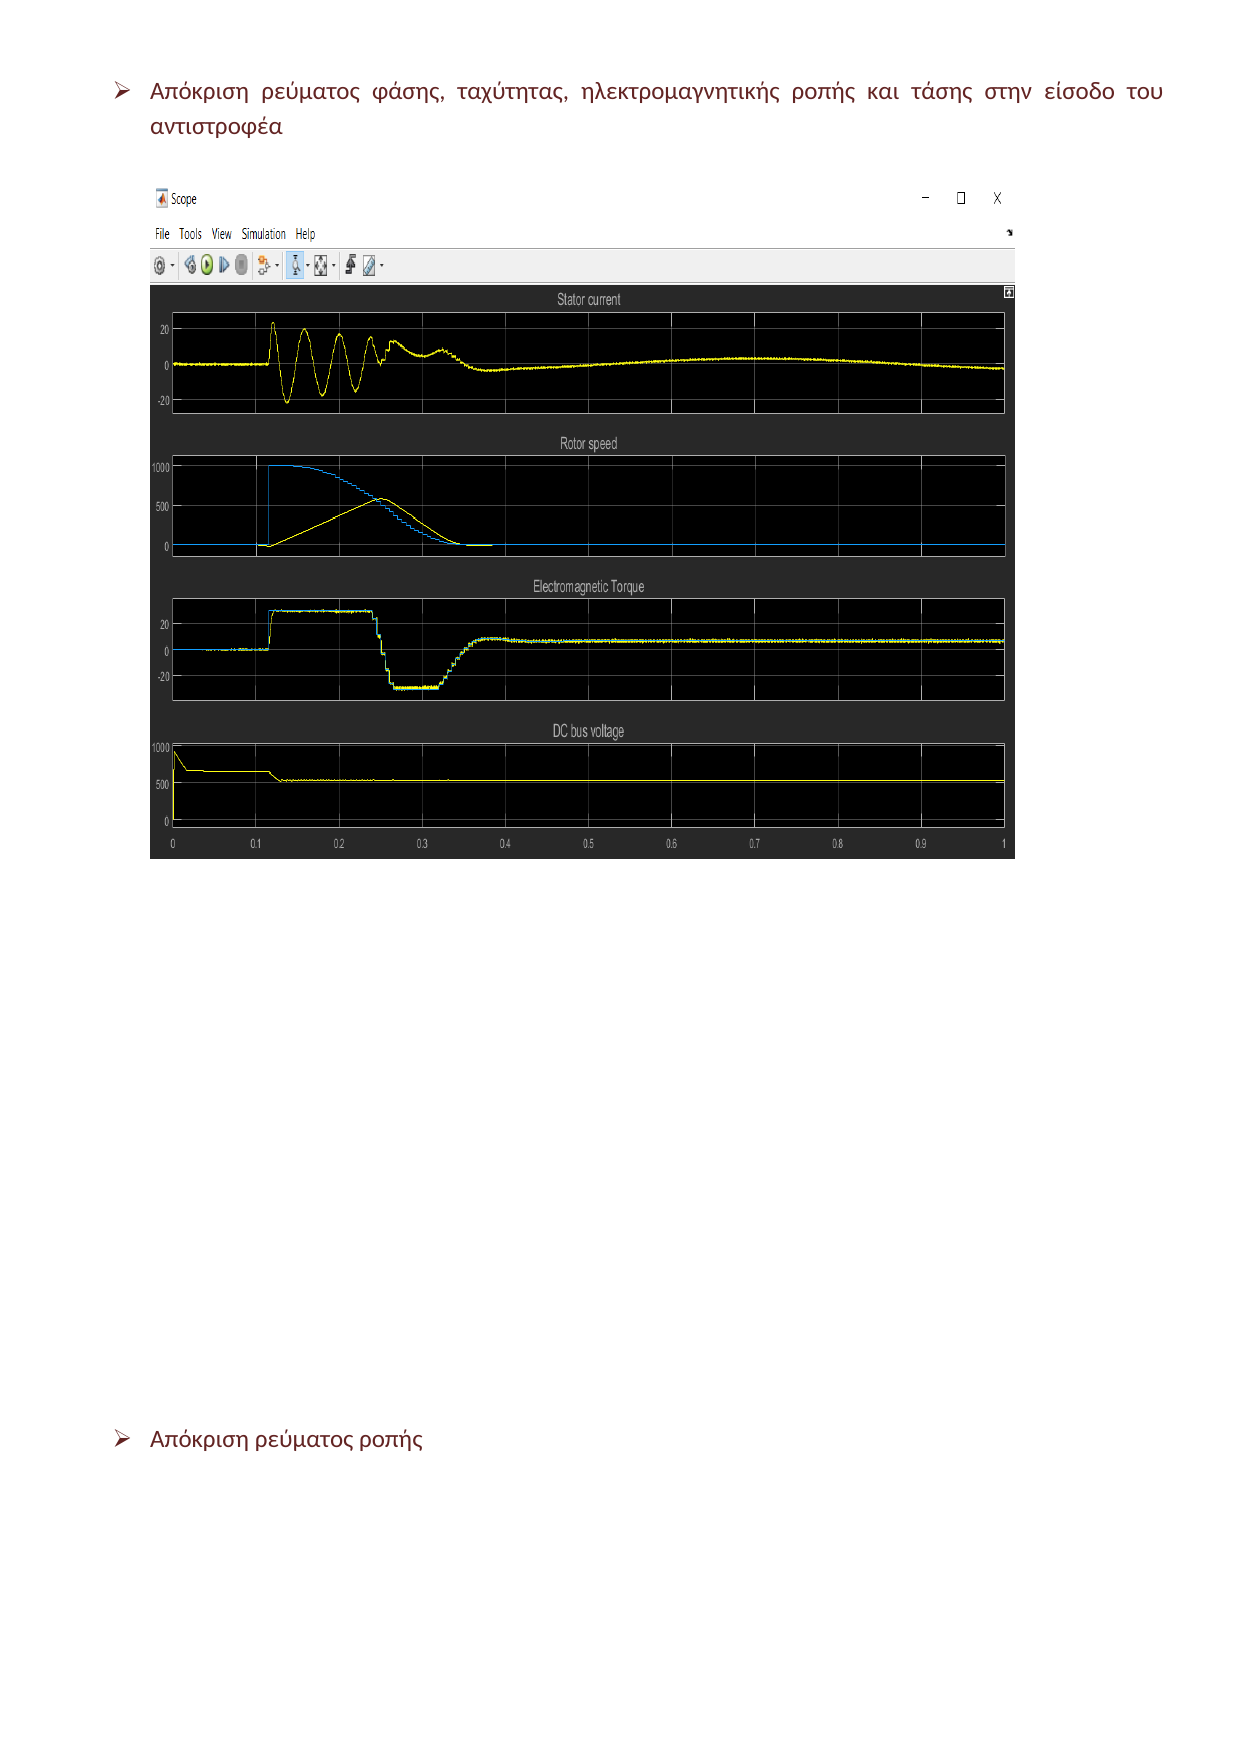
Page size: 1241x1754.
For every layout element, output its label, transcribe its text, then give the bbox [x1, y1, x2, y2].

list Απόκριση ρεύματος φάσης, ταχύτητας, ηλεκτρομαγνητικής ροπής και τάσης στην είσοδο του αντιστροφέα [112, 75, 1165, 141]
list Απόκριση ρεύματος ροπής [112, 1423, 1165, 1453]
picture [150, 180, 1015, 859]
